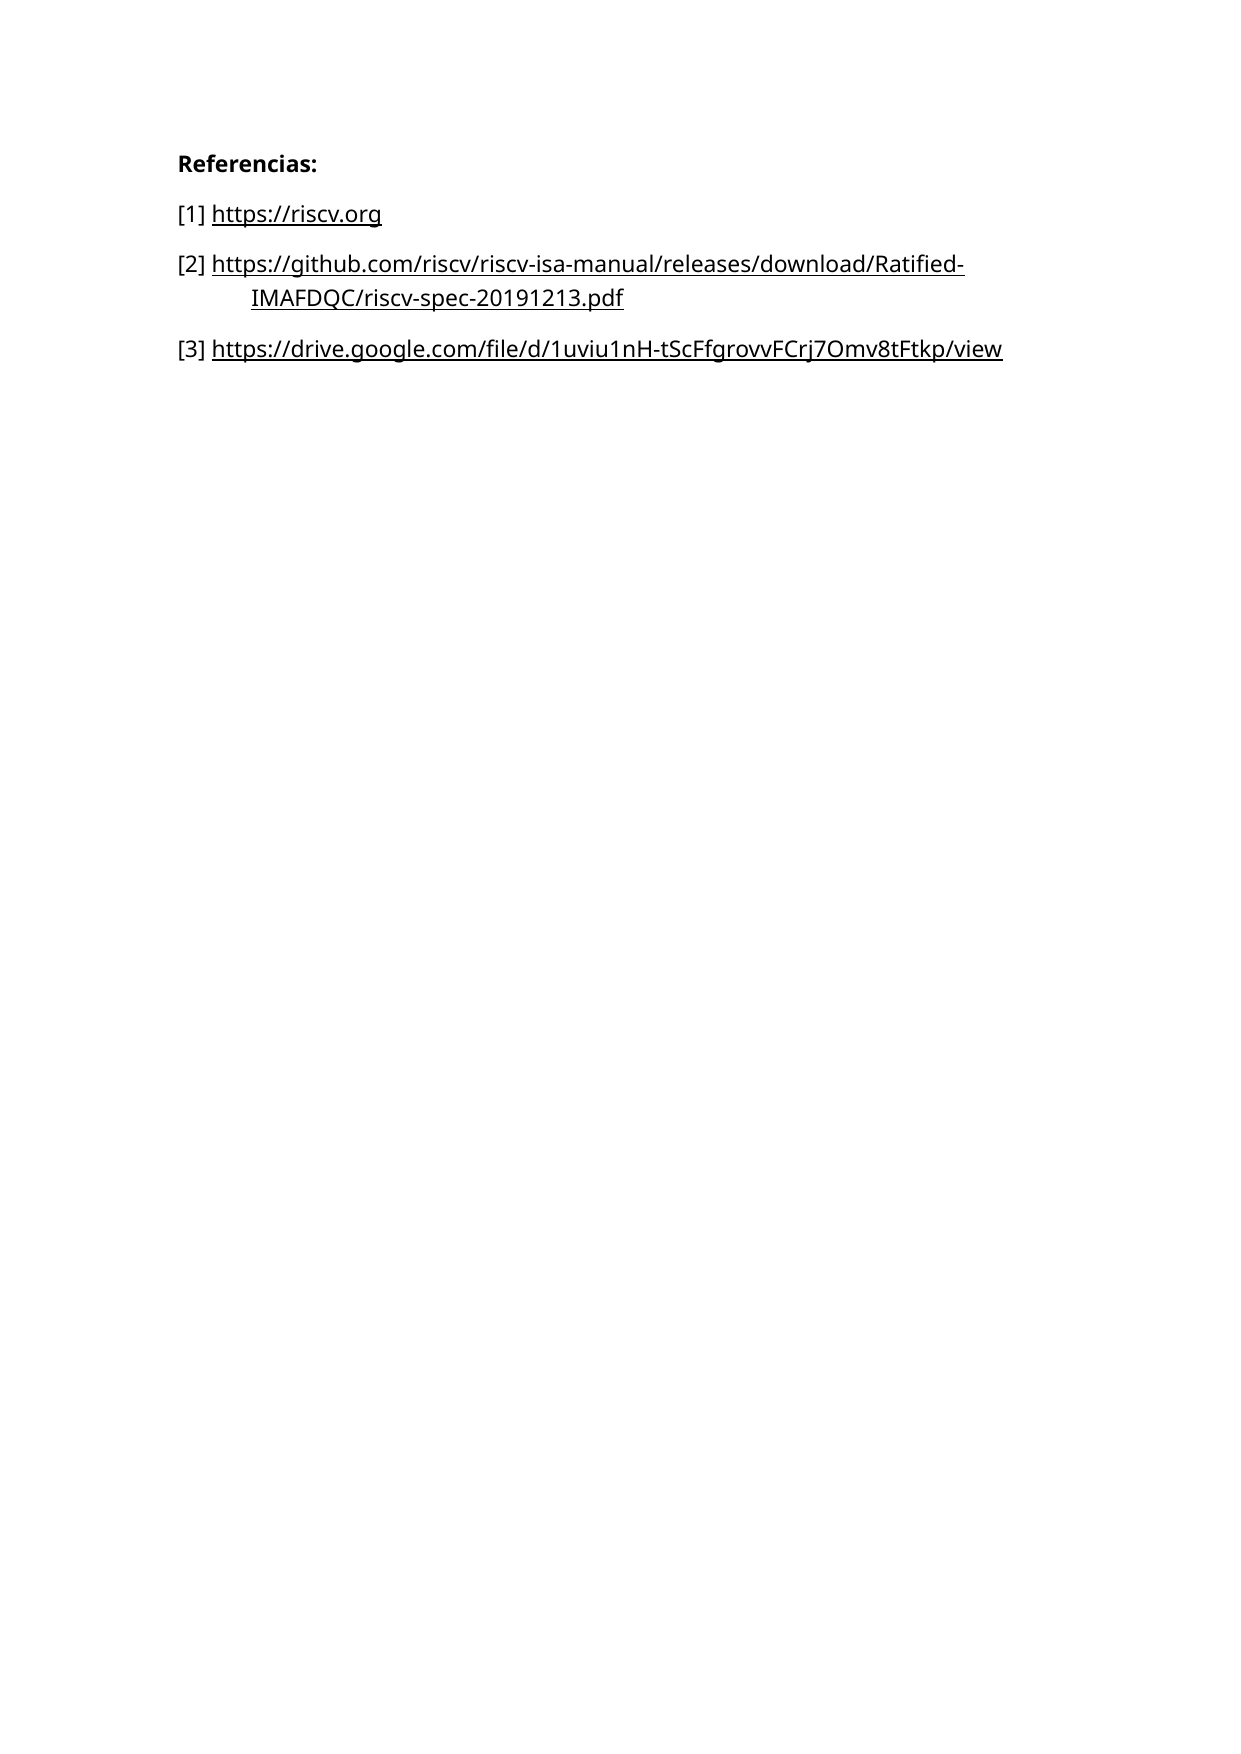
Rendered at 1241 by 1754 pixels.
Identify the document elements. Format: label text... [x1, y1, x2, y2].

text Referencias: [177, 148, 1063, 179]
text [1] https://riscv.org [177, 198, 1063, 229]
text [2] https://github.com/riscv/riscv-isa-manual/releases/download/Ratified-IMAFDQC/riscv-spec-20191213.pdf [177, 248, 1063, 313]
text [3] https://drive.google.com/file/d/1uviu1nH-tScFfgrovvFCrj7Omv8tFtkp/view [177, 333, 1063, 364]
